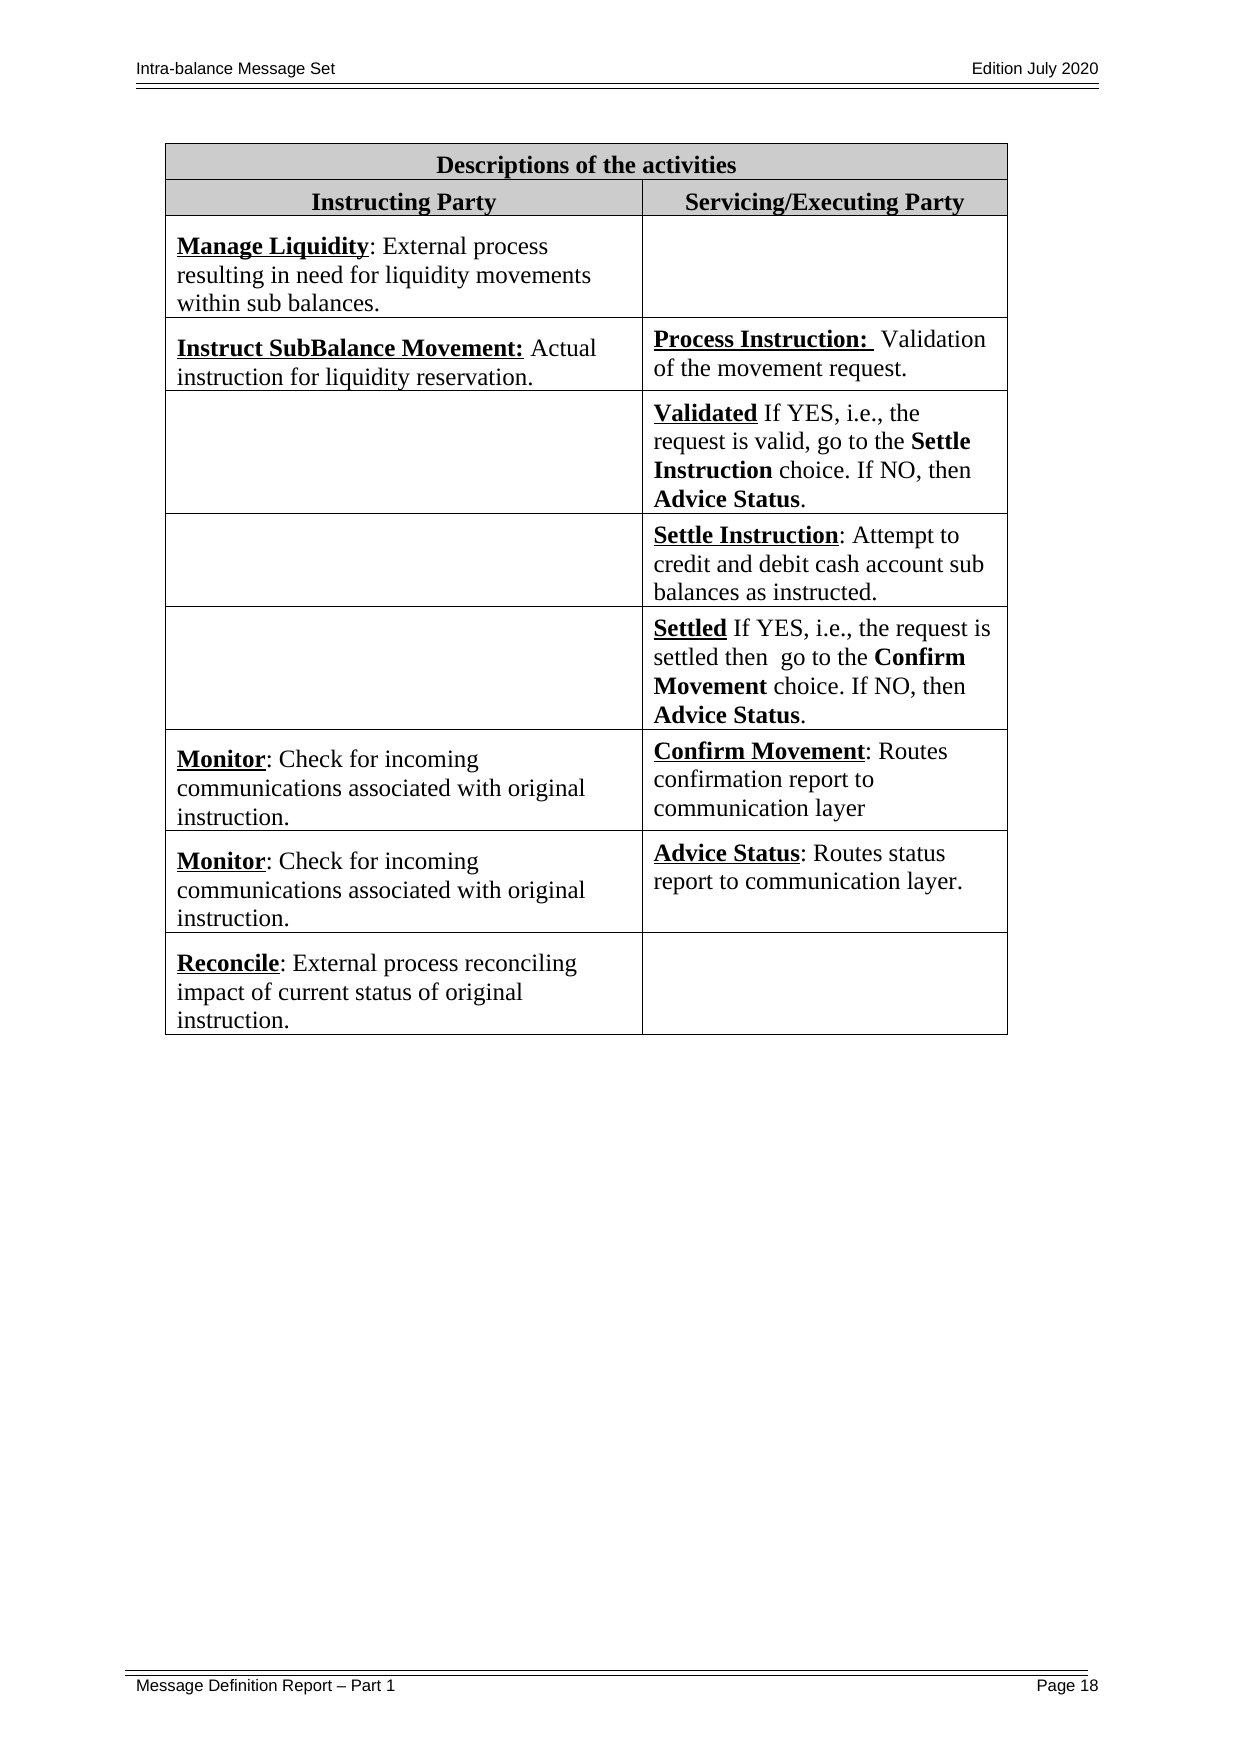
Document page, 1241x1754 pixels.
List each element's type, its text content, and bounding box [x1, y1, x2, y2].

table_cell [166, 607, 642, 728]
table_cell Reconcile: External process reconciling impact of current status of original instruction. [166, 933, 642, 1034]
table_cell Monitor: Check for incoming communications associated with original instruction. [166, 730, 642, 830]
table_cell Process Instruction: Validation of the movement request. [643, 318, 1007, 390]
table_cell Servicing/Executing Party [643, 180, 1007, 215]
table_cell Confirm Movement: Routes confirmation report to communication layer [643, 730, 1007, 830]
table_cell [643, 933, 1007, 1034]
table_cell Manage Liquidity: External process resulting in need for liquidity movements within sub balances. [166, 216, 642, 317]
table_header Descriptions of the activities [166, 144, 1007, 179]
table_cell Settled If YES, i.e., the request is settled then go to the Confirm Movement choice. If NO, then Advice Status. [643, 607, 1007, 728]
table_cell [166, 391, 642, 513]
table_cell Settle Instruction: Attempt to credit and debit cash account sub balances as instructed. [643, 514, 1007, 606]
table_cell Monitor: Check for incoming communications associated with original instruction. [166, 831, 642, 932]
table_cell [166, 514, 642, 606]
table_cell Advice Status: Routes status report to communication layer. [643, 831, 1007, 932]
table_cell Instruct SubBalance Movement: Actual instruction for liquidity reservation. [166, 318, 642, 390]
table_cell Validated If YES, i.e., the request is valid, go to the Settle Instruction choice. If NO, then Advice Status. [643, 391, 1007, 513]
table_cell Instructing Party [166, 180, 642, 215]
table_cell [643, 216, 1007, 317]
